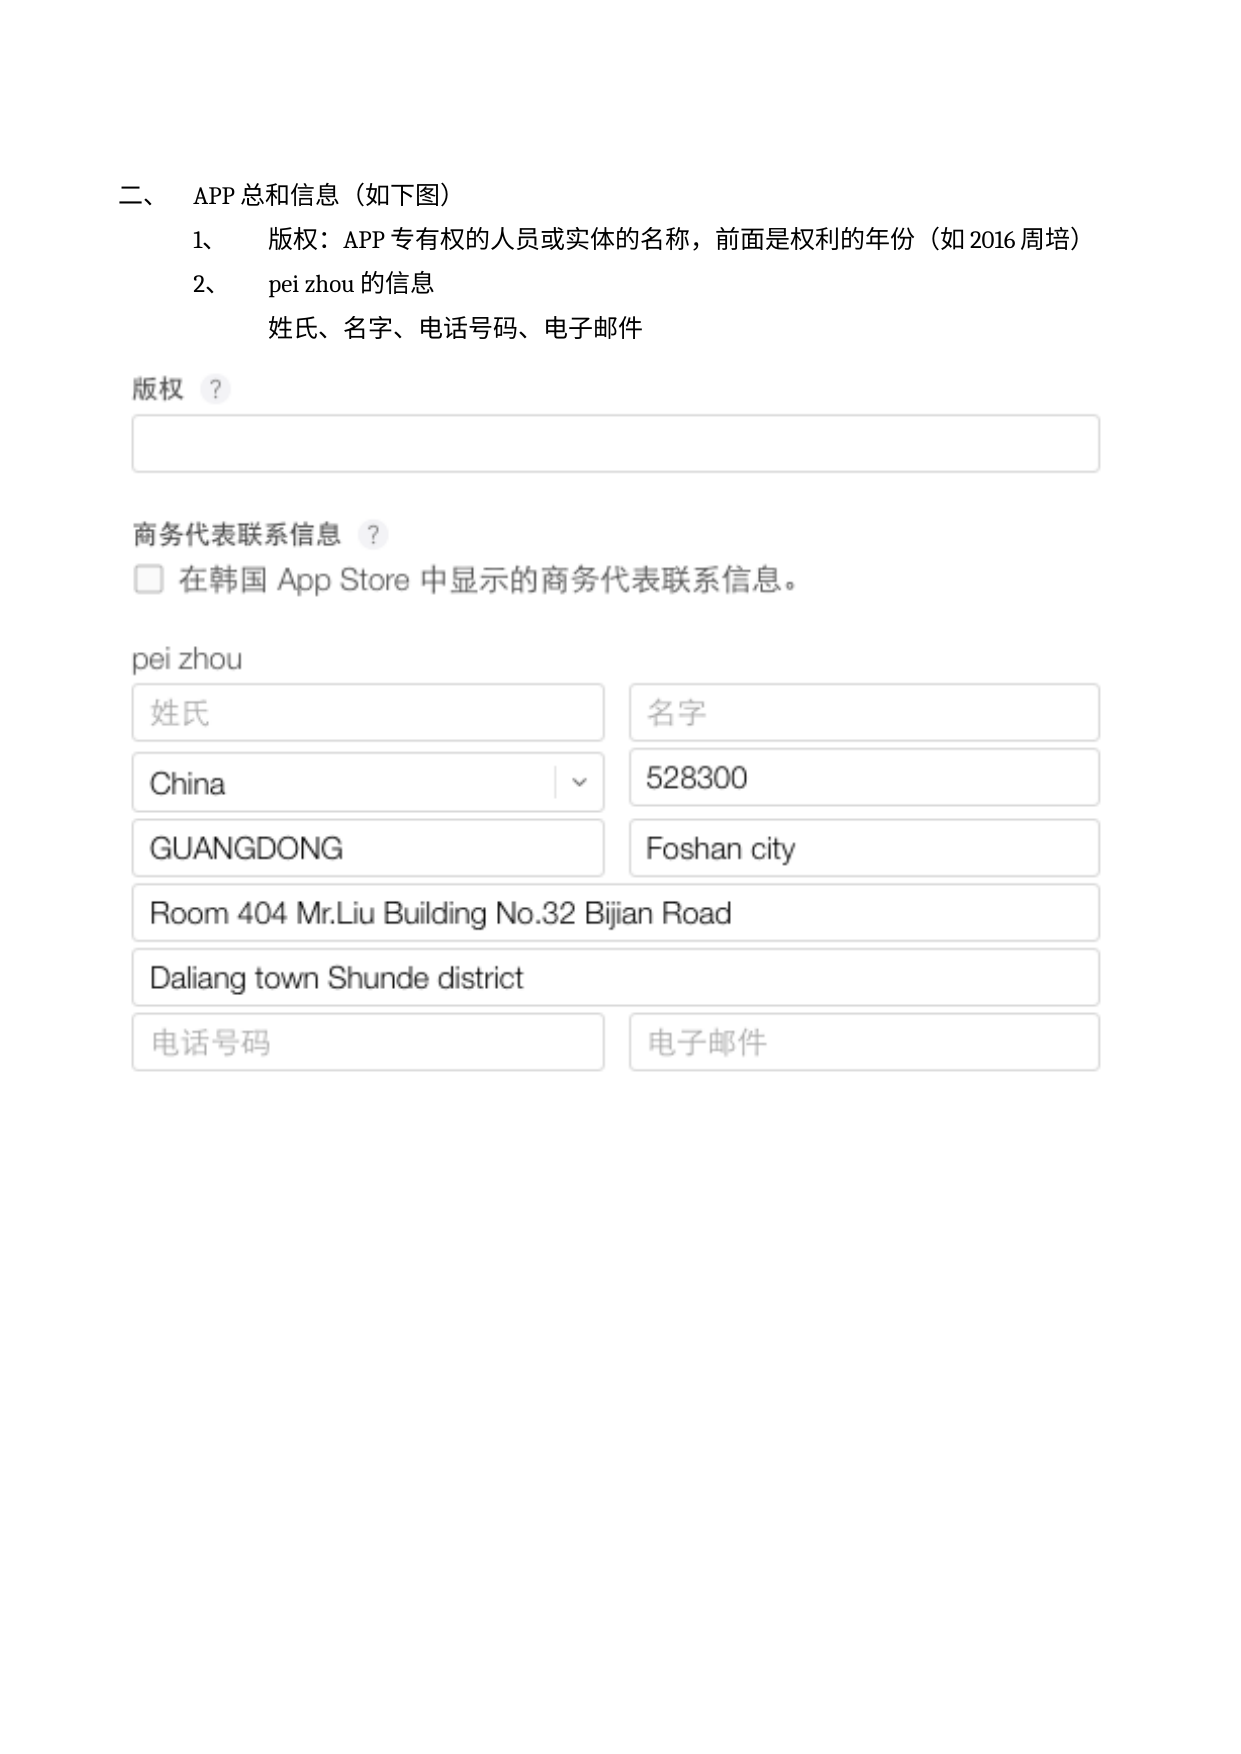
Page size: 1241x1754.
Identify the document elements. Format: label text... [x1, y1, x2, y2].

list 版权：APP专有权的人员或实体的名称，前面是权利的年份（如2016周培） [193, 216, 1122, 260]
list 姓氏、名字、电话号码、电子邮件 [268, 304, 1122, 348]
list APP总和信息（如下图） [118, 172, 1122, 216]
list pei zhou的信息 [193, 260, 1122, 304]
picture [118, 348, 1121, 1092]
